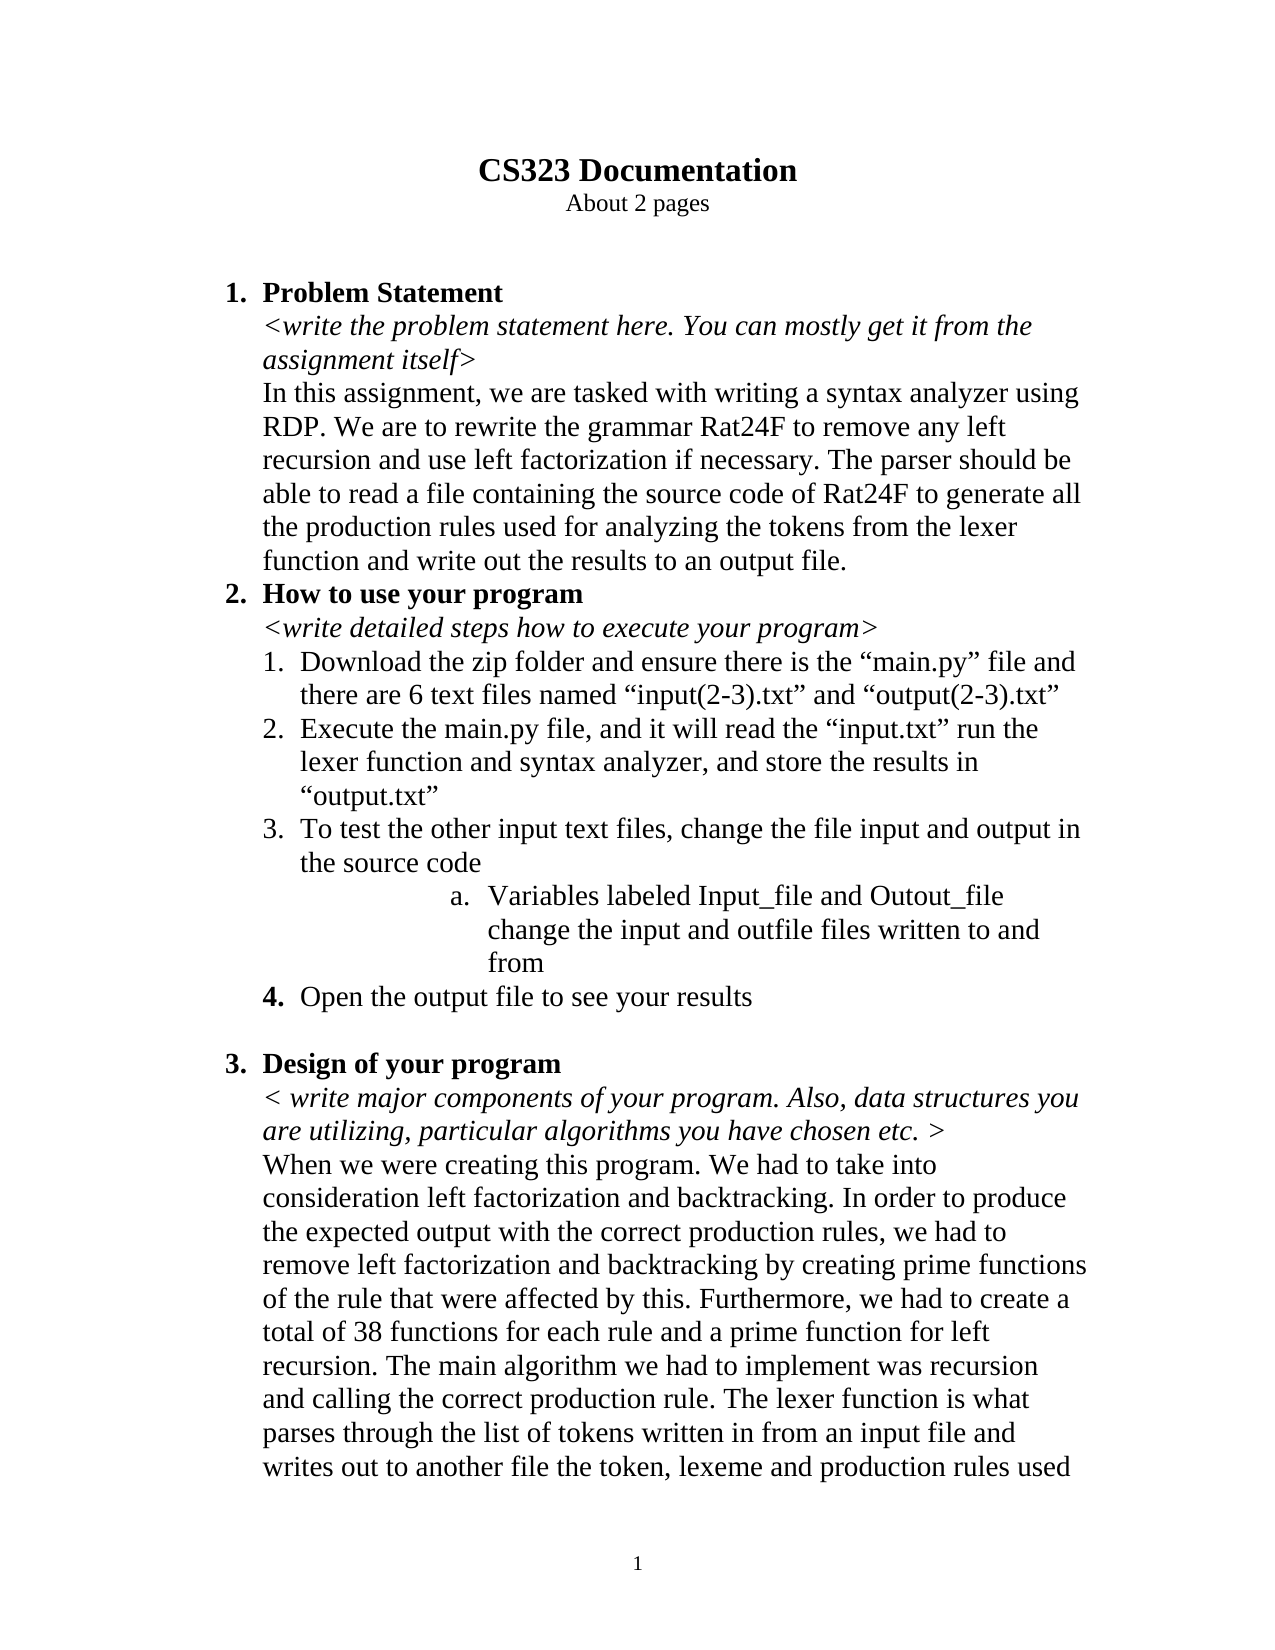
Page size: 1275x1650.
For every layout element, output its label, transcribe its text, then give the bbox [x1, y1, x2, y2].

list Download the zip folder and ensure there is the “main.py” file and there are 6 text files named “input(2-3).txt” and “output(2-3).txt” [262, 644, 1087, 711]
list Execute the main.py file, and it will read the “input.txt” run the lexer function and syntax analyzer, and store the results in “output.txt” [262, 711, 1087, 811]
list Variables labeled Input_file and Outout_file change the input and outfile files written to and from [450, 878, 1087, 979]
text <write detailed steps how to execute your program> [262, 610, 1087, 644]
list To test the other input text files, change the file input and output in the source code [262, 811, 1087, 878]
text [262, 1147, 1087, 1482]
list How to use your program [225, 577, 1087, 610]
text About 2 pages [187, 188, 1087, 217]
text < write major components of your program. Also, data structures you are utilizing, particular algorithms you have chosen etc. > [262, 1080, 1087, 1147]
text <write the problem statement here. You can mostly get it from the [262, 308, 1087, 342]
list Problem Statement [225, 275, 1087, 308]
text assignment itself> [262, 342, 1087, 375]
list Design of your program [225, 1046, 1087, 1080]
text In this assignment, we are tasked with writing a syntax analyzer using RDP. We are to rewrite the grammar Rat24F to remove any left recursion and use left factorization if necessary. The parser should be able to read a file containing the source code of Rat24F to generate all the production rules used for analyzing the tokens from the lexer function and write out the results to an output file. [262, 375, 1087, 577]
list Open the output file to see your results [262, 979, 1087, 1013]
text CS323 Documentation [187, 150, 1087, 188]
